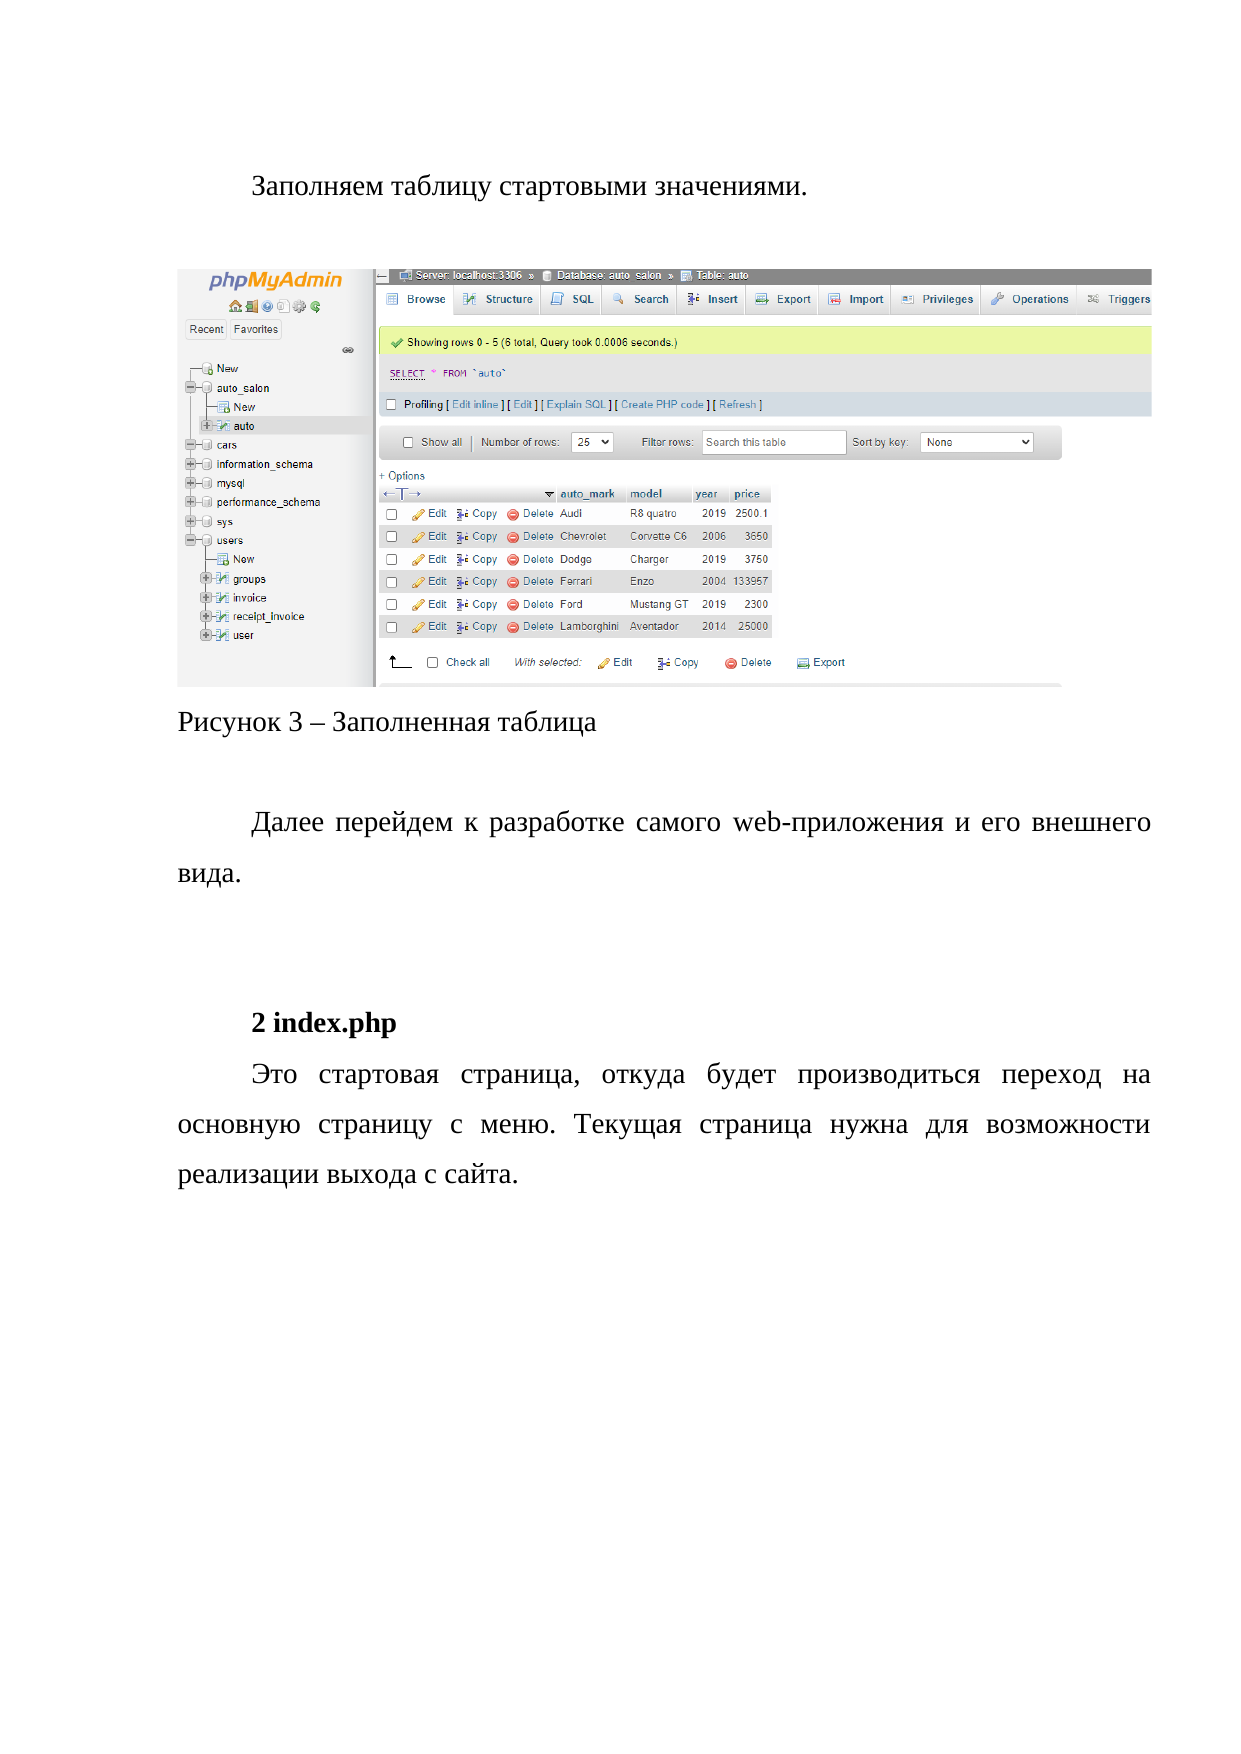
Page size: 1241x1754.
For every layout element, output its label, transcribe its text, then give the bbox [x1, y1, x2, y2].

text Далее перейдем к разработке самого web-приложения и его внешнего вида. [177, 804, 1152, 888]
picture [177, 269, 1152, 687]
text Рисунок 3 – Заполненная таблица [177, 704, 1152, 737]
text Это стартовая страница, откуда будет производиться переход на основную страницу с меню. Текущая страница нужна для возможности реализации выхода с сайта. [177, 1056, 1152, 1190]
subtitle 2 index.php [177, 1006, 1152, 1039]
text Заполняем таблицу стартовыми значениями. [177, 168, 1152, 202]
